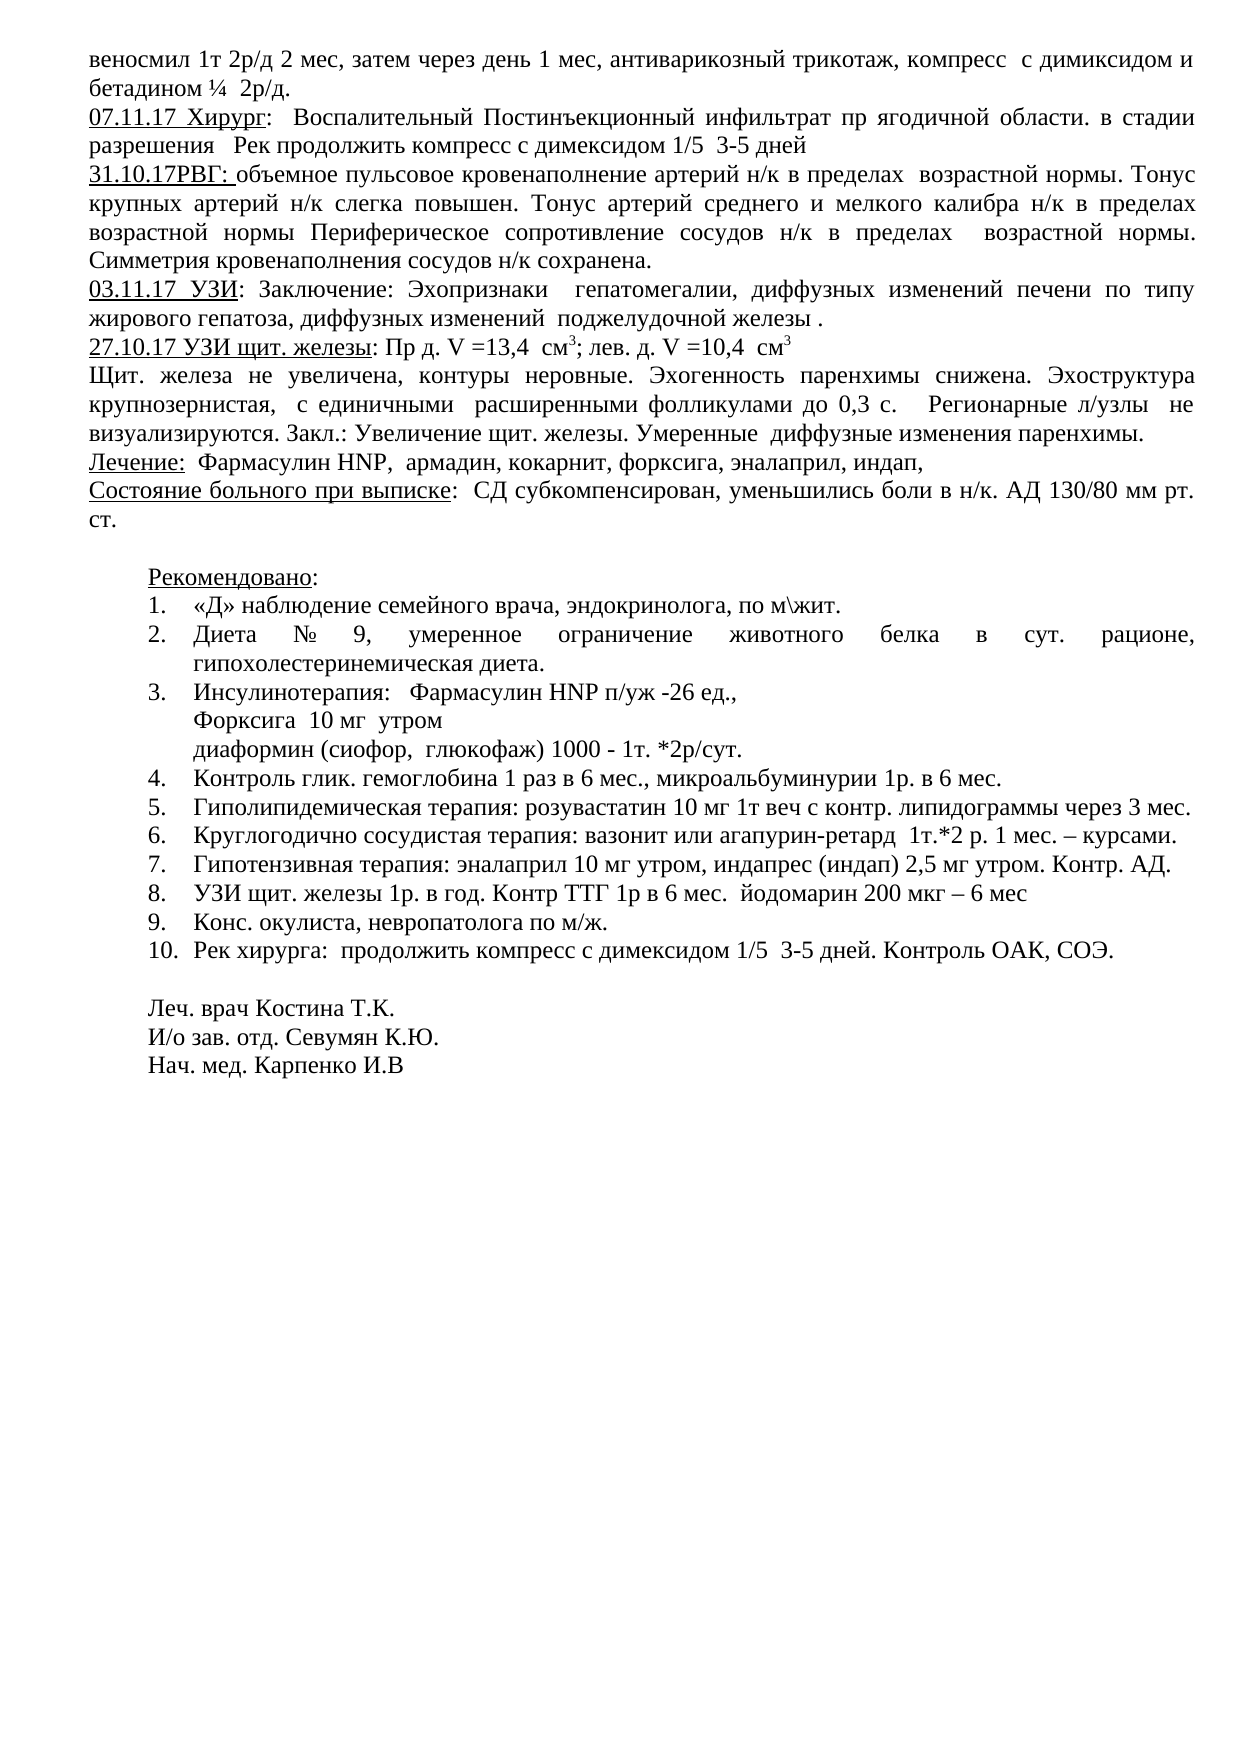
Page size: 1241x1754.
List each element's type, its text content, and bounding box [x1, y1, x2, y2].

text Форксига 10 мг утром [193, 706, 1196, 734]
list Круглогодично сосудистая терапия: вазонит или агапурин-ретард 1т.*2 р. 1 мес. – курсами. [148, 821, 1196, 849]
list Контроль глик. гемоглобина 1 раз в 6 мес., 1р. в 6 мес. [148, 763, 1196, 792]
list Гиполипидемическая терапия: розувастатин 10 мг 1т веч с контр. липидограммы через 3 мес. [148, 792, 1196, 821]
text Нач. мед. Карпенко И.В [148, 1051, 1196, 1079]
text 03.11.17 УЗИ: Заключение: Эхопризнаки гепатомегалии, диффузных изменений печени по типу жирового гепатоза, диффузных изменений поджелудочной железы . [89, 274, 1196, 332]
text Щит. железа не увеличена, контуры неровные. Эхогенность паренхимы снижена. Эхоструктура крупнозернистая, с единичными расширенными фолликулами до 0,3 с. Регионарные л/узлы не визуализируются. Закл.: щит. железы. Умеренные диффузные изменения паренхимы. [89, 361, 1196, 447]
text Лечение: Фармасулин НNP, армадин, кокарнит, форксига, эналаприл, индап, [89, 447, 1196, 476]
text Леч. врач [148, 993, 1196, 1022]
list Инсулинотерапия: Фармасулин НNP п/уж -26 ед., [148, 677, 1196, 706]
text 07.11.17 Хирург: Воспалительный Постинъекционный инфильтрат пр ягодичной области. в стадии разрешения Рек продолжить компресс с димексидом 1/5 3-5 дней [89, 102, 1196, 159]
text Рекомендовано: [148, 562, 1196, 591]
list Конс. окулиста, невропатолога по м/ж. [148, 907, 1196, 936]
text диаформин (сиофор, глюкофаж) 1000 - 1т. *2р/сут. [193, 734, 1196, 763]
text 27.10.17 УЗИ щит. железы: Пр д. V =13,4 см3; лев. д. V =10,4 см3 [89, 332, 1196, 361]
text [89, 44, 1196, 102]
list эналаприл 10 мг утром, индапрес (индап) 2,5 мг утром. Контр. АД. [148, 849, 1196, 878]
list Рек хирурга: продолжить компресс с димексидом 1/5 3-5 дней. Контроль ОАК, СОЭ. [148, 936, 1196, 964]
text 31.10.17РВГ: объемное пульсовое кровенаполнение артерий н/к . Тонус крупных артерий н/к Тонус артерий среднего и мелкого калибра н/к Периферическое сопротивление сосудов н/к . Симметрия кровенаполнения сосудов н/к сохранена. [89, 159, 1196, 274]
list УЗИ щит. железы 1р. в год. Контр ТТГ 1р в 6 мес. йодомарин 200 мкг – 6 мес [148, 878, 1196, 907]
list «Д» наблюдение семейного врача, эндокринолога, по м\жит. [148, 591, 1196, 619]
text Состояние больного при выписке: СД субкомпенсирован, уменьшились боли в н/к. АД 130/80 мм рт. ст. [89, 476, 1196, 533]
list Диета № 9, умеренное ограничение животного белка в сут. рационе, гипохолестеринемическая диета. [148, 619, 1196, 677]
